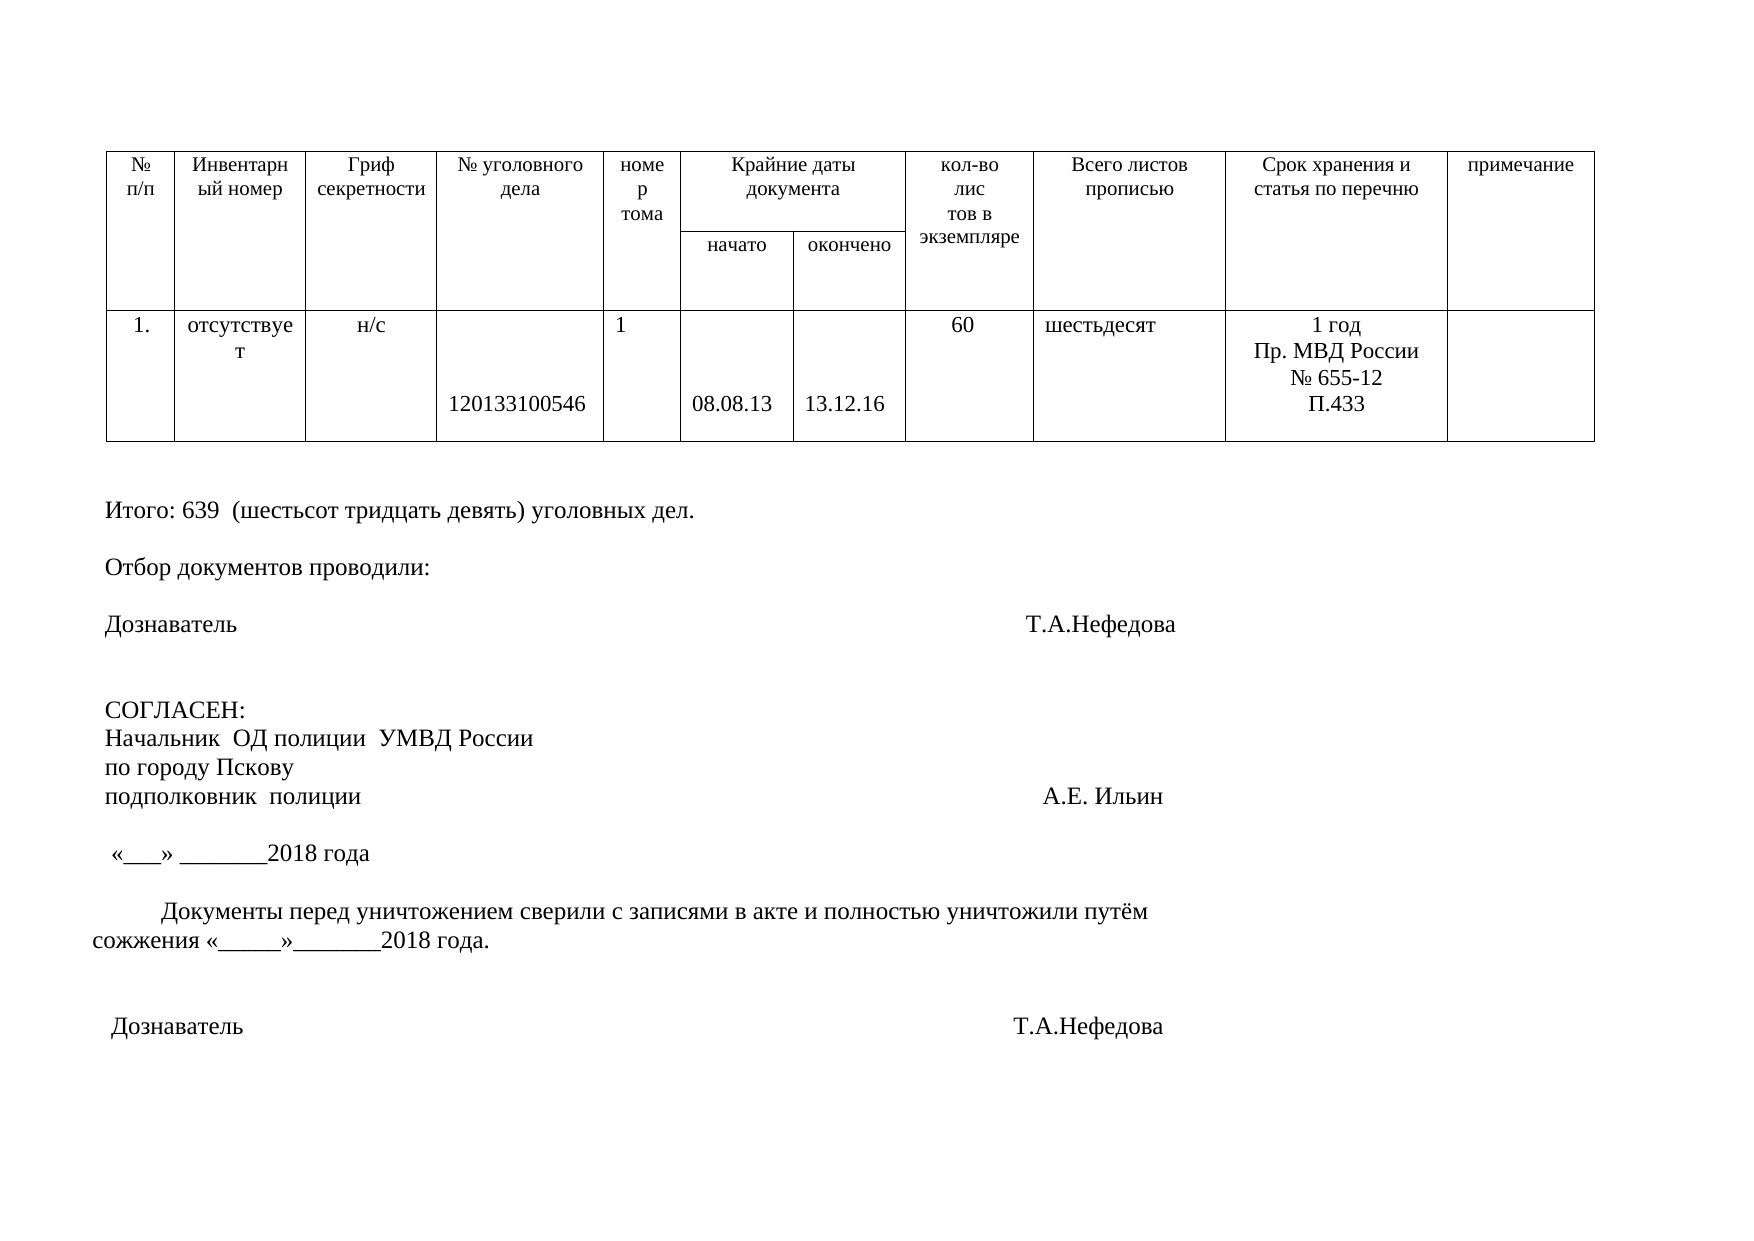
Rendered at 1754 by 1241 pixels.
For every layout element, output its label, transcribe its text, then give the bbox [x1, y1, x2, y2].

text Начальник ОД полиции УМВД России [29, 723, 1636, 752]
table_header кол-во лис тов в экземпляре [906, 152, 1033, 310]
table_header Крайние даты документа [681, 152, 905, 231]
table_cell 08.08.13 [681, 311, 793, 441]
text подполковник полиции А.Е. Ильин [29, 781, 1636, 810]
table_header № уголовного дела [437, 152, 603, 310]
table_cell 13.12.16 [794, 311, 905, 441]
table_header Инвентарный номер [175, 152, 305, 310]
table_cell н/с [306, 311, 436, 441]
table_cell 1 год Пр. МВД России № 655-12 П.433 [1226, 311, 1447, 441]
text Отбор документов проводили: [29, 552, 1636, 581]
text «___» _______2018 года [29, 838, 1636, 867]
table_cell отсутствует [175, 311, 305, 441]
text СОГЛАСЕН: [29, 695, 1636, 723]
table_header Всего листов прописью [1034, 152, 1225, 310]
text Дознаватель Т.А.Нефедова [29, 1011, 1636, 1040]
table_cell [107, 311, 174, 441]
text Итого: 639 (шестьсот тридцать девять) уголовных дел. [29, 495, 1636, 524]
table_cell 60 [906, 311, 1033, 441]
text Документы перед уничтожением сверили с записями в акте и полностью уничтожили путём [29, 896, 1636, 925]
table_cell 1 [604, 311, 680, 441]
text сожжения «_____»_______2018 года. [29, 925, 1636, 953]
text Дознаватель Т.А.Нефедова [29, 609, 1636, 638]
table_cell окончено [794, 232, 905, 310]
table_header номер тома [604, 152, 680, 310]
table_cell начато [681, 232, 793, 310]
table_cell [1448, 311, 1594, 441]
text по городу Пскову [29, 752, 1636, 781]
table_cell 120133100546 [437, 311, 603, 441]
table_header Срок хранения и статья по перечню [1226, 152, 1447, 310]
table_header Гриф секретности [306, 152, 436, 310]
table_cell шестьдесят [1034, 311, 1225, 441]
table_header примечание [1448, 152, 1594, 310]
table_header № п/п [107, 152, 174, 310]
